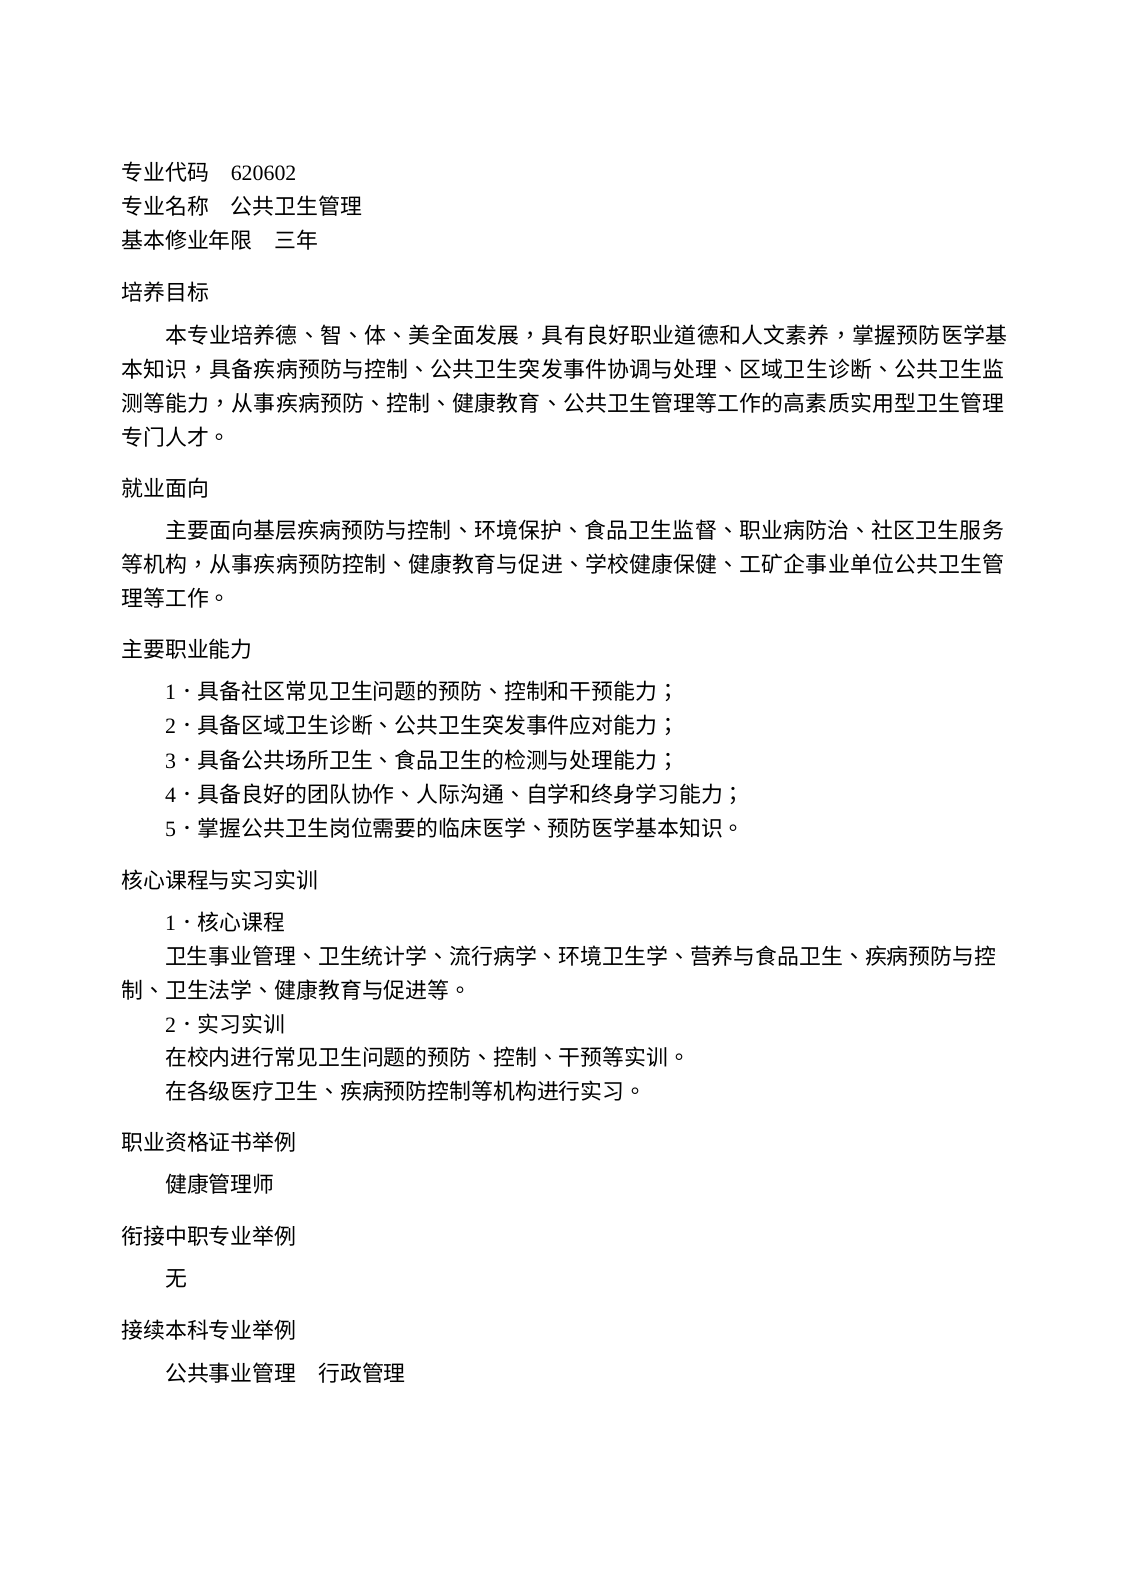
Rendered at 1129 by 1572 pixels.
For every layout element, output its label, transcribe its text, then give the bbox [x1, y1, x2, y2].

text 公共事业管理 行政管理 [165, 1358, 1030, 1387]
text 培养目标 [121, 277, 1030, 307]
text 本专业培养德、智、体、美全面发展，具有良好职业道德和人文素养，掌握预防医学基本知识，具备疾病预防与控制、公共卫生突发事件协调与处理、区域卫生诊断、公共卫生监测等能力，从事疾病预防、控制、健康教育、公共卫生管理等工作的高素质实用型卫生管理专门人才。 [121, 319, 1008, 452]
text 主要面向基层疾病预防与控制、环境保护、食品卫生监督、职业病防治、社区卫生服务等机构，从事疾病预防控制、健康教育与促进、学校健康保健、工矿企事业单位公共卫生管理等工作。 [121, 515, 1007, 613]
text 专业名称 公共卫生管理 [121, 191, 1030, 221]
text 职业资格证书举例 [121, 1127, 1030, 1157]
text 无 [165, 1263, 1030, 1293]
text 3．具备公共场所卫生、食品卫生的检测与处理能力； [165, 744, 1030, 774]
text 基本修业年限 三年 [121, 225, 1030, 255]
text 就业面向 [121, 472, 1030, 502]
text 在校内进行常见卫生问题的预防、控制、干预等实训。在各级医疗卫生、疾病预防控制等机构进行实习。 [165, 1042, 691, 1106]
text 专业代码 620602 [121, 157, 1030, 187]
text 1．核心课程 [165, 907, 1030, 937]
text 4．具备良好的团队协作、人际沟通、自学和终身学习能力； [165, 779, 1030, 809]
text 接续本科专业举例 [121, 1315, 1030, 1345]
text 2．具备区域卫生诊断、公共卫生突发事件应对能力； [165, 710, 1030, 740]
text 核心课程与实习实训 [121, 865, 1030, 895]
text 健康管理师 [165, 1169, 1030, 1199]
text 5．掌握公共卫生岗位需要的临床医学、预防医学基本知识。 [165, 813, 1030, 843]
text 衔接中职专业举例 [121, 1221, 1030, 1251]
text 主要职业能力 [121, 633, 1030, 663]
text 2．实习实训 [165, 1010, 1030, 1038]
text 卫生事业管理、卫生统计学、流行病学、环境卫生学、营养与食品卫生、疾病预防与控制、卫生法学、健康教育与促进等。 [121, 941, 1007, 1005]
text 1．具备社区常见卫生问题的预防、控制和干预能力； [165, 676, 1030, 706]
